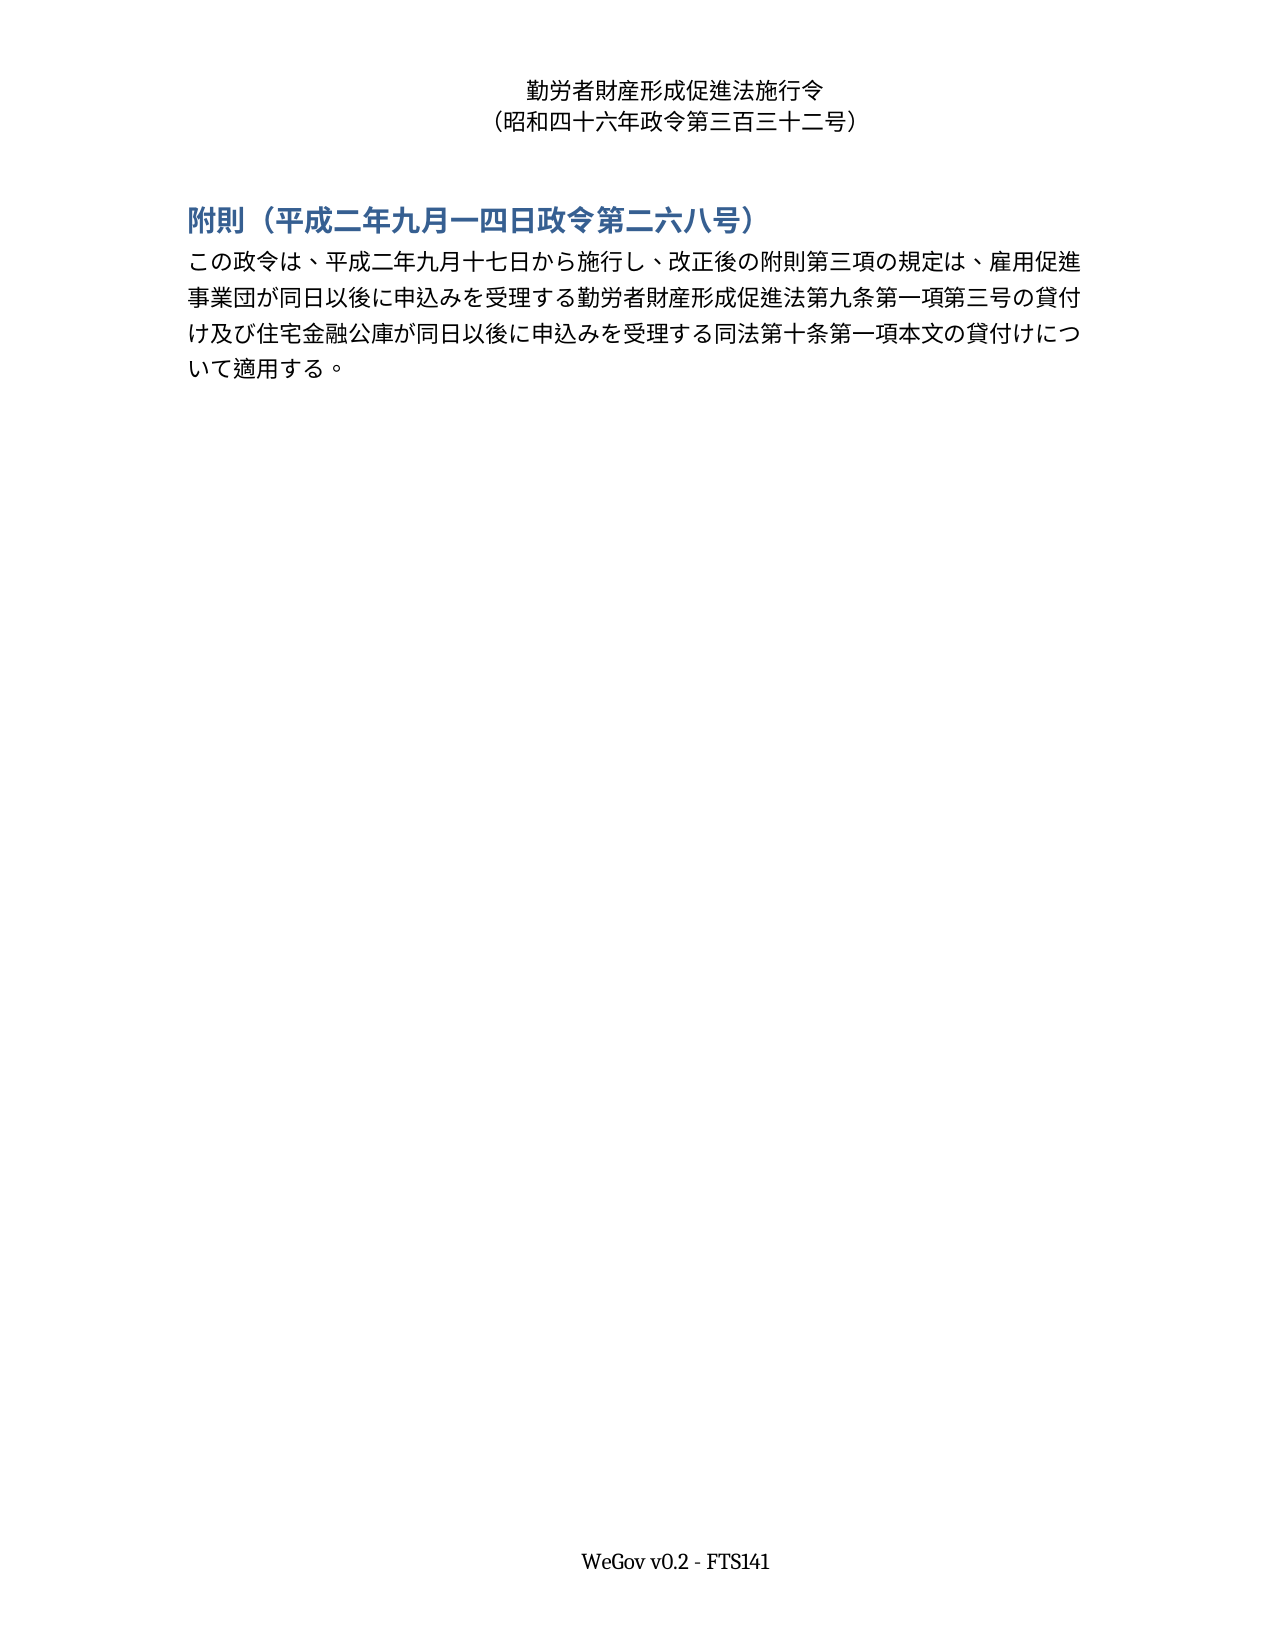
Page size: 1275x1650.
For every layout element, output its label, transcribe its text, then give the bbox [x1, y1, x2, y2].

subtitle 附則（平成二年九月一四日政令第二六八号） [187, 200, 1087, 240]
text この政令は、平成二年九月十七日から施行し、改正後の附則第三項の規定は、雇用促進事業団が同日以後に申込みを受理する勤労者財産形成促進法第九条第一項第三号の貸付け及び住宅金融公庫が同日以後に申込みを受理する同法第十条第一項本文の貸付けについて適用する。 [187, 246, 1087, 385]
